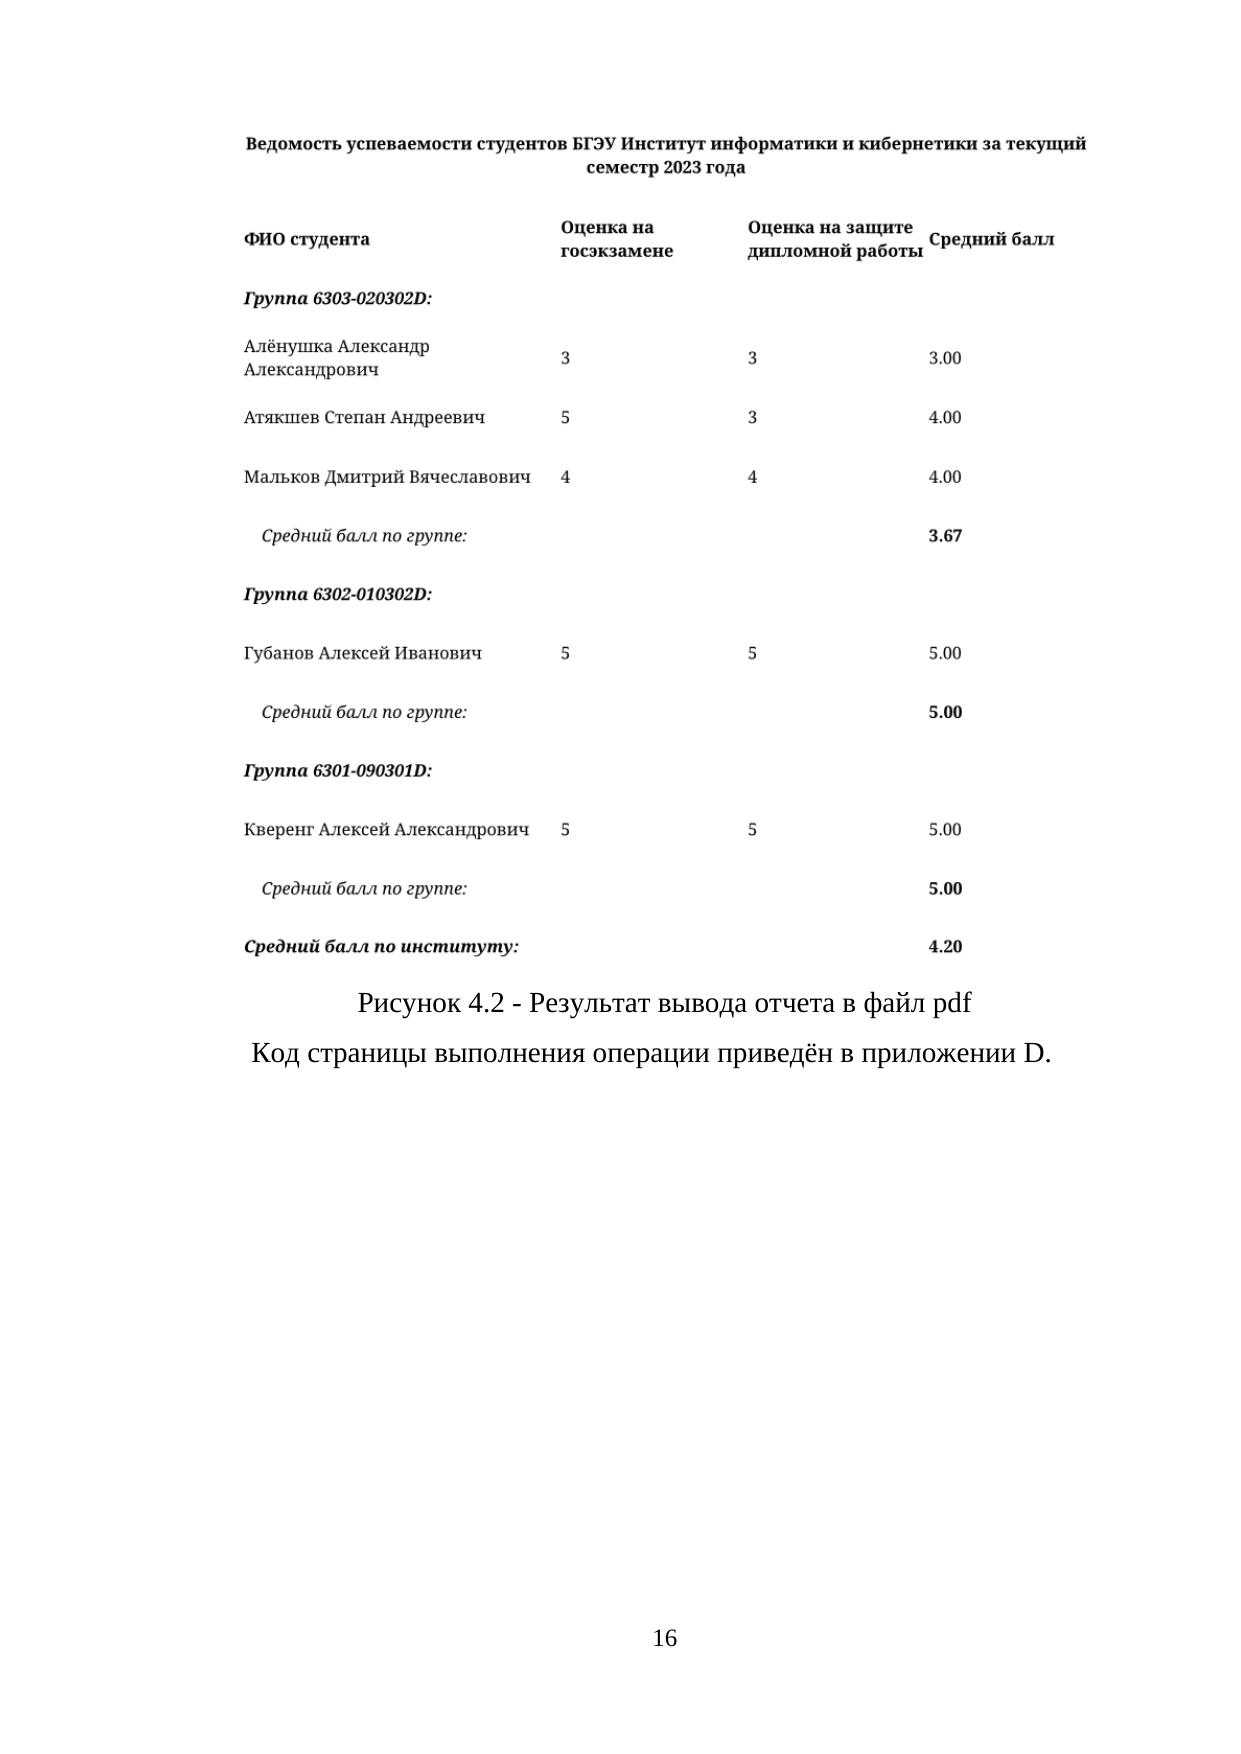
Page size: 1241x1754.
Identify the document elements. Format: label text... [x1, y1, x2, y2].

text Код страницы выполнения операции приведён в приложении D. [177, 1035, 1152, 1069]
picture [177, 118, 1152, 971]
text Рисунок 4.2 - Результат вывода отчета в файл pdf [177, 985, 1152, 1018]
